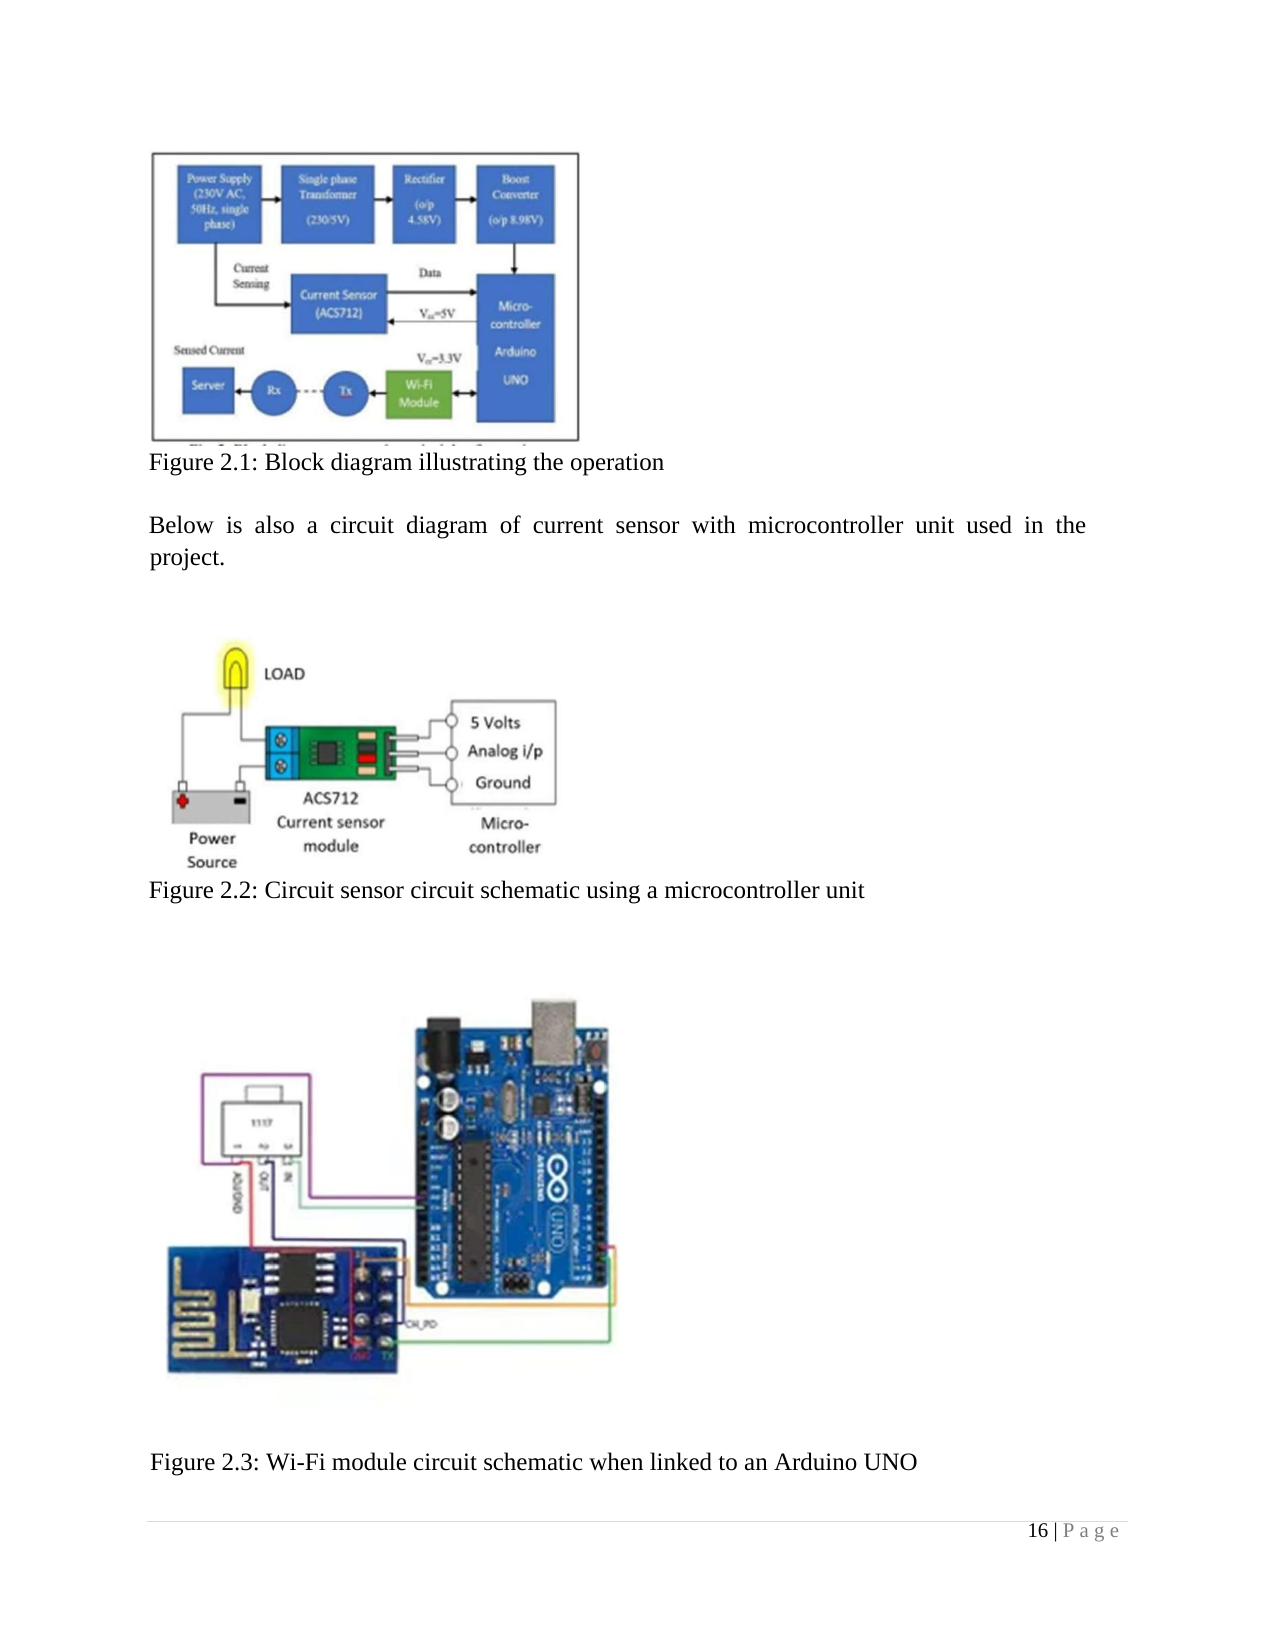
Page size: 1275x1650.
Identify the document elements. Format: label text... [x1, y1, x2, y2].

picture [149, 149, 582, 446]
text Figure 2.3: Wi-Fi module circuit schematic when linked to an Arduino UNO [150, 1447, 1159, 1476]
text Figure 2.2: Circuit sensor circuit schematic using a microcontroller unit [148, 875, 1159, 904]
text Below is also a circuit diagram of current sensor with microcontroller unit used in the project. [148, 510, 1087, 571]
picture [149, 968, 619, 1439]
picture [149, 636, 563, 874]
text Figure 2.1: Block diagram illustrating the operation [148, 447, 1159, 476]
